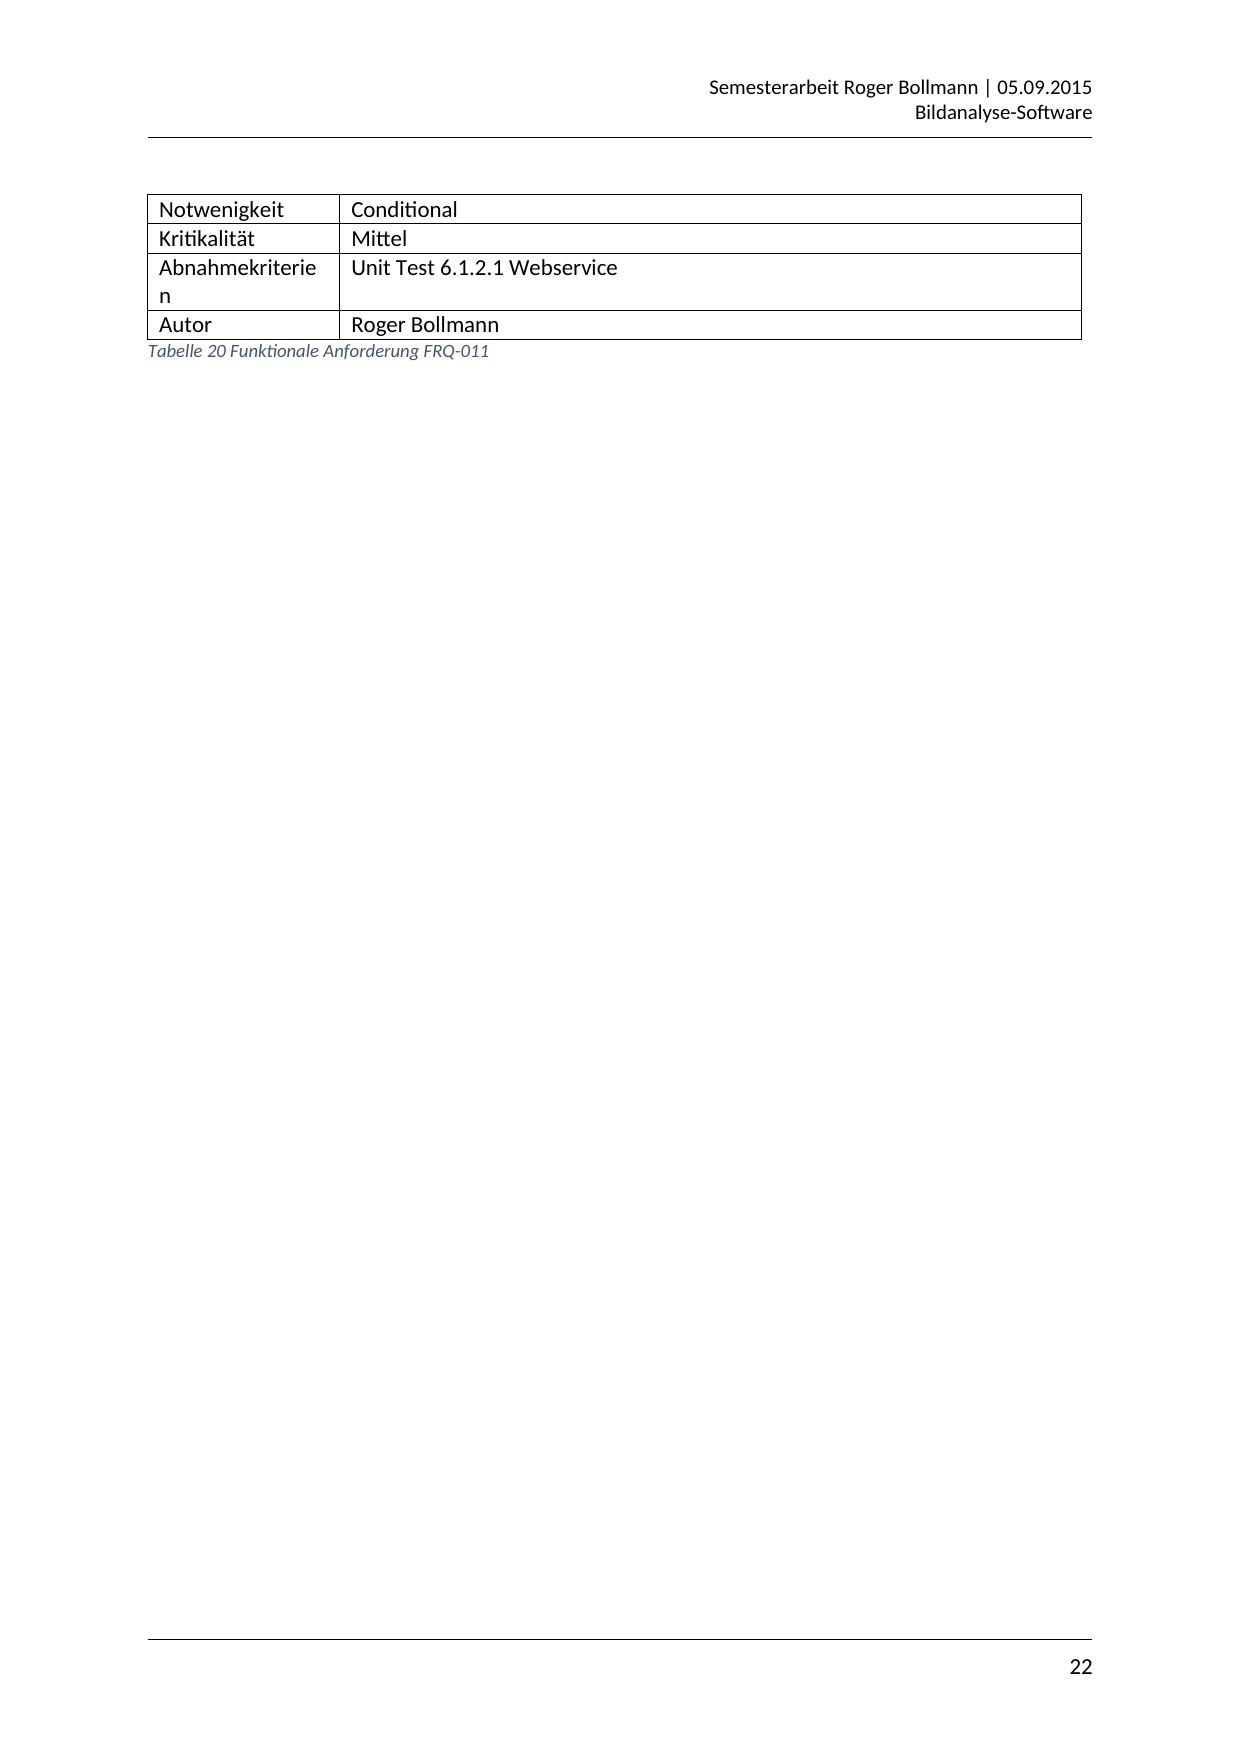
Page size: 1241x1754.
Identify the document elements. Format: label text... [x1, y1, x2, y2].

table_cell Conditional [340, 195, 1081, 223]
table_cell Abnahmekriterien [148, 254, 339, 309]
text Tabelle 20 Funktionale Anforderung FRQ-011 [148, 339, 1092, 362]
table_cell Notwenigkeit [148, 195, 339, 223]
table_cell Kritikalität [148, 224, 339, 252]
table_cell Autor [148, 311, 339, 338]
table_cell Unit Test 6.1.2.1 Webservice [340, 254, 1081, 309]
table_cell Roger Bollmann [340, 311, 1081, 338]
table_cell Mittel [340, 224, 1081, 252]
